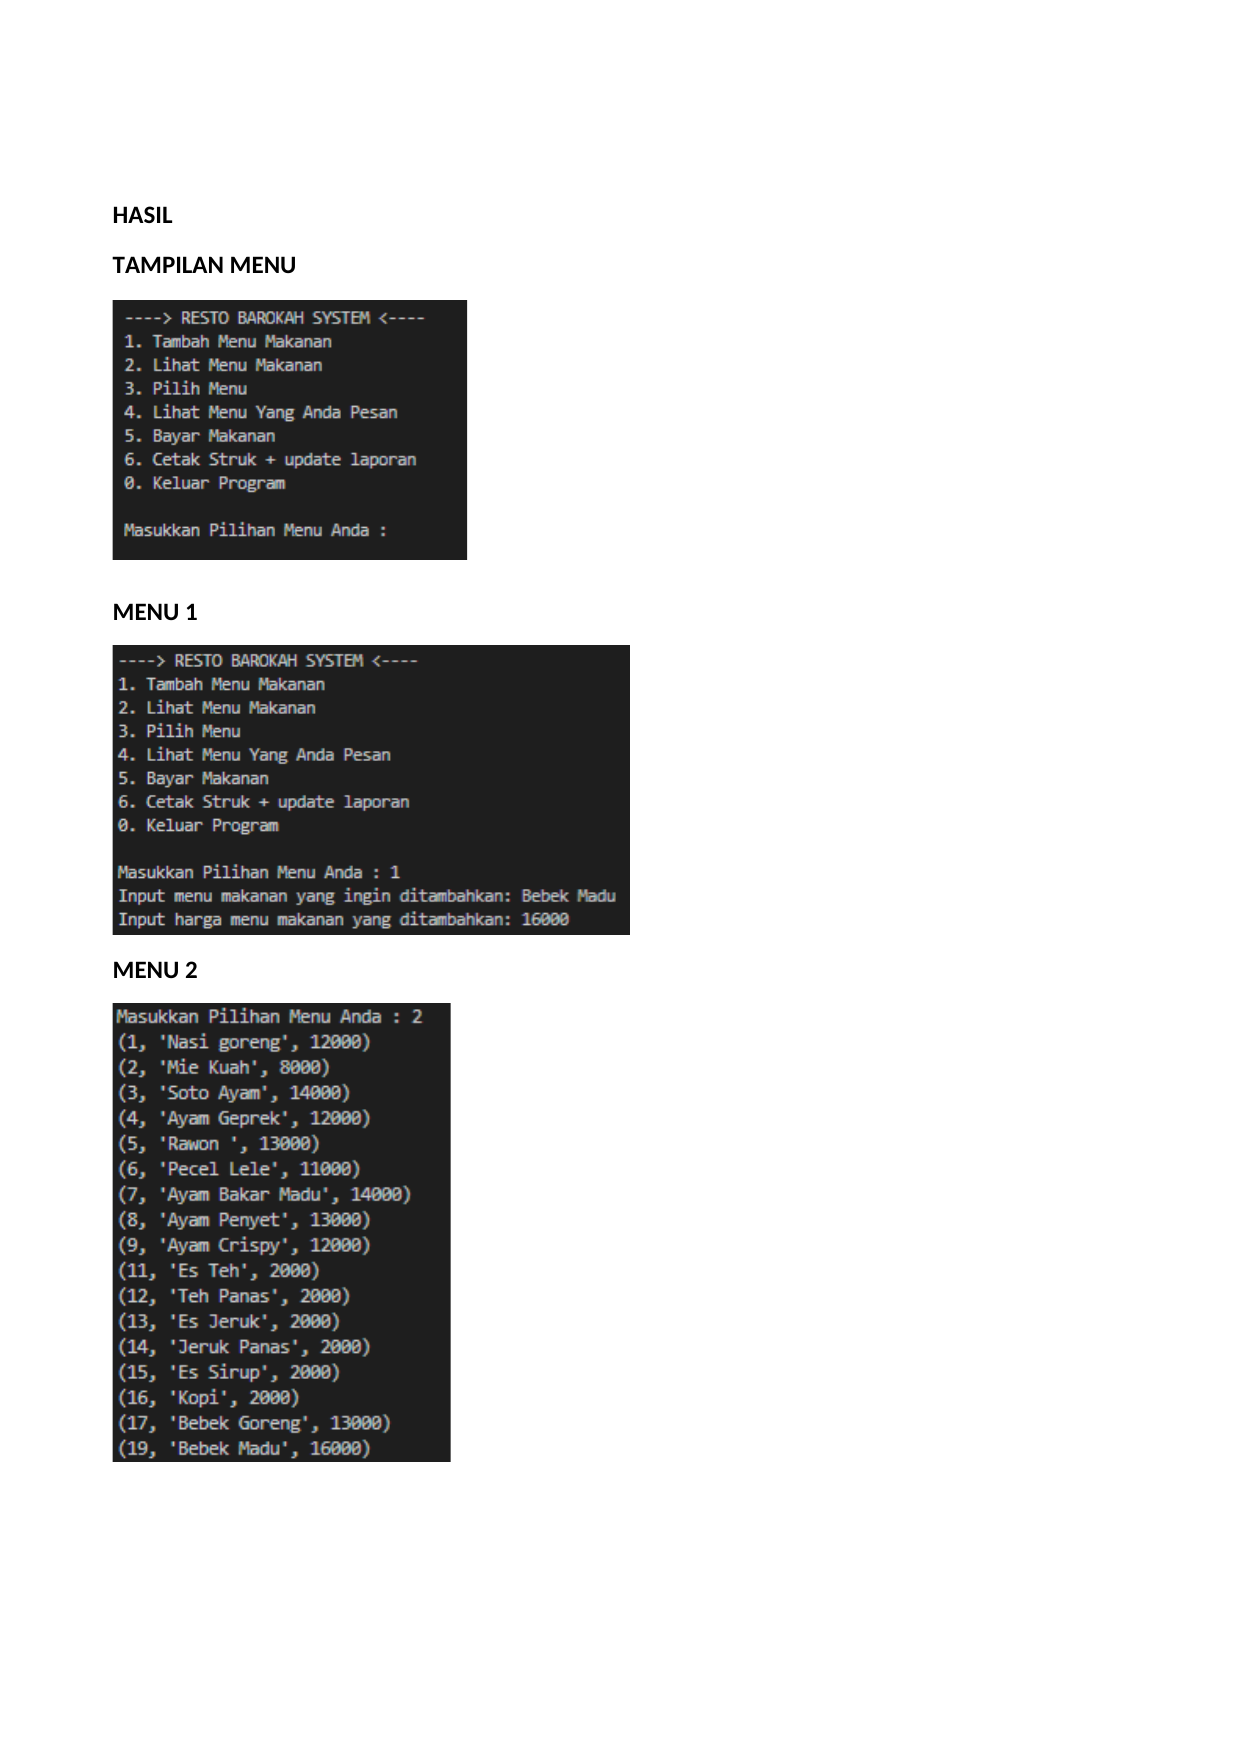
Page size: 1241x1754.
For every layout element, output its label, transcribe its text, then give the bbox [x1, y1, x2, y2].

text TAMPILAN MENU [112, 249, 1128, 280]
text MENU 2 [112, 954, 1128, 984]
text HASIL [112, 199, 1128, 230]
text MENU 1 [112, 596, 1128, 627]
